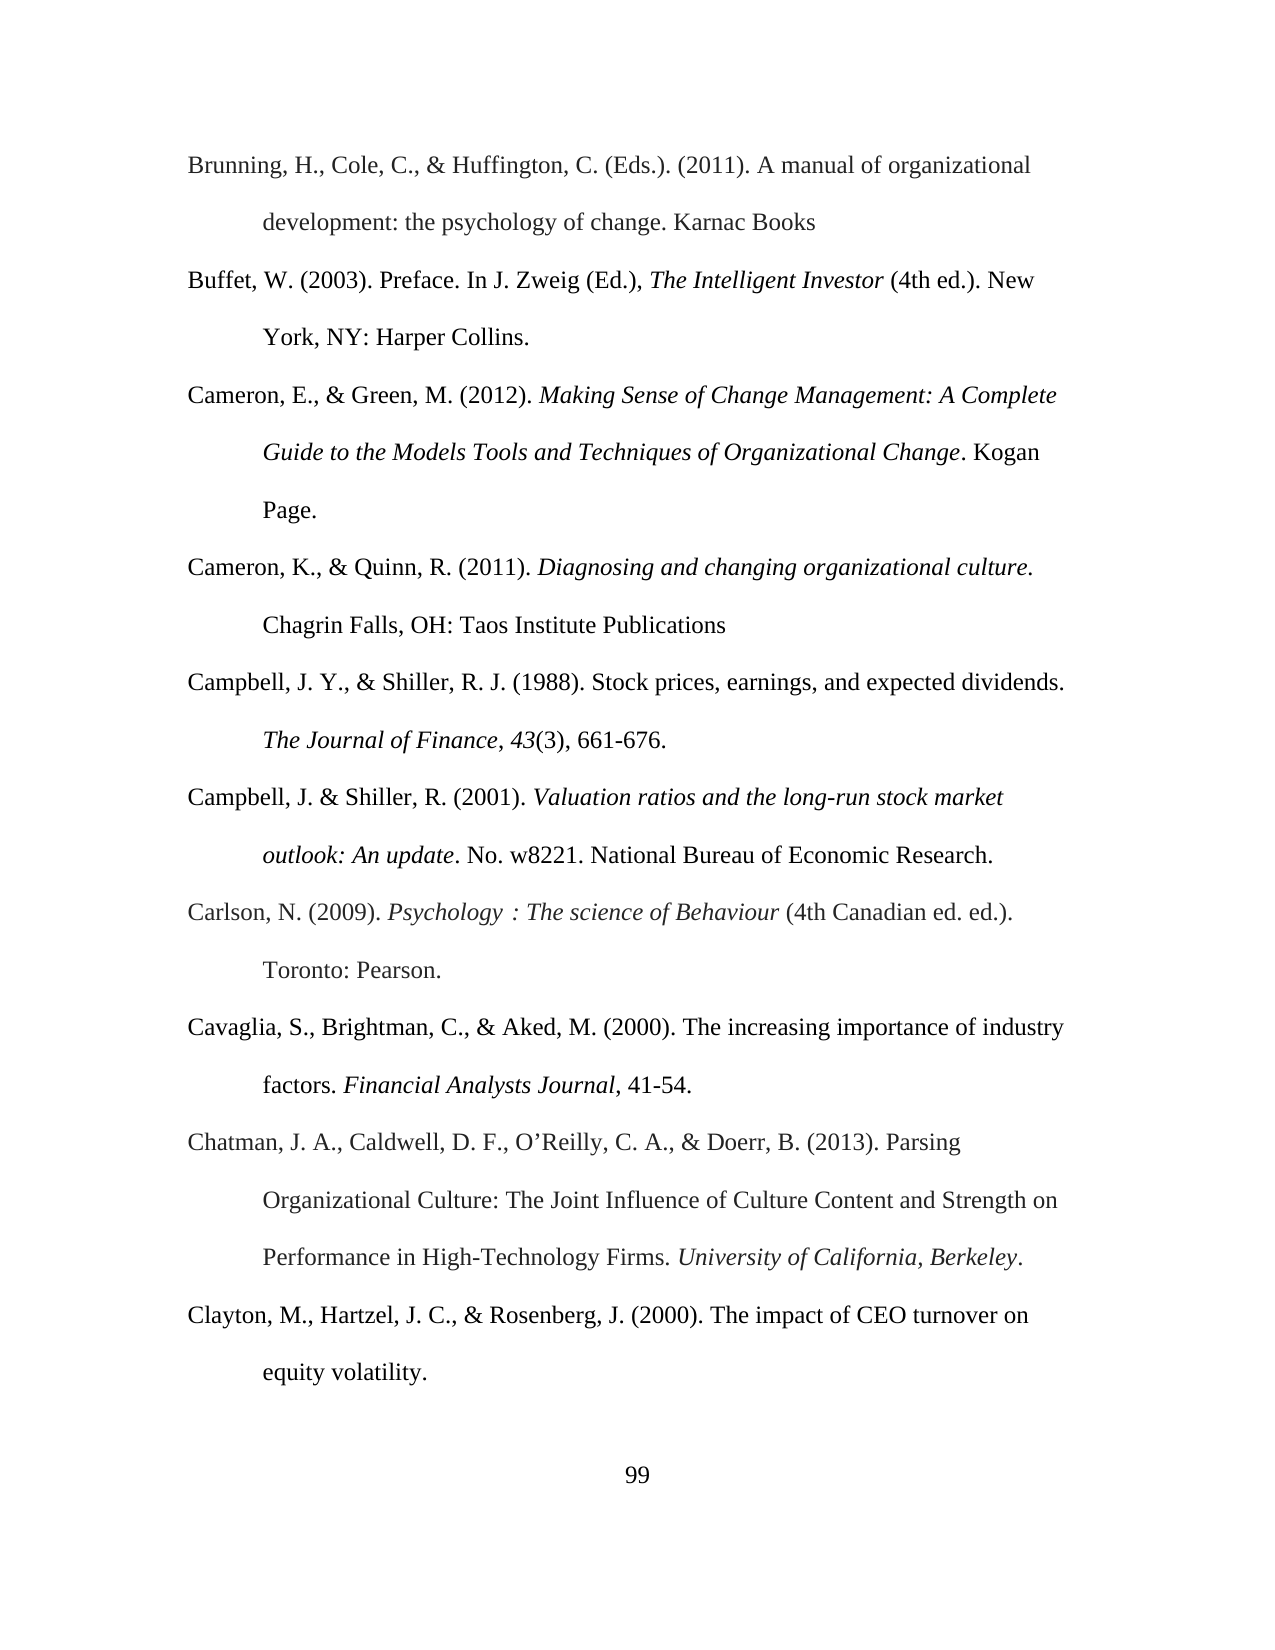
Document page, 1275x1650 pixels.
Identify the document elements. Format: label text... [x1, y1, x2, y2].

text Brunning, H., Cole, C., & Huffington, C. (Eds.). (2011). A manual of organizational development: the psychology of change. Karnac Books [187, 150, 1087, 236]
text Cameron, E., & Green, M. (2012). Making Sense of Change Management: A Complete Guide to the Models Tools and Techniques of Organizational Change. Kogan Page. [187, 380, 1087, 524]
text Chatman, J. A., Caldwell, D. F., O’Reilly, C. A., & Doerr, B. (2013). Parsing Organizational Culture: The Joint Influence of Culture Content and Strength on Performance in High-Technology Firms. University of California, Berkeley. [187, 1127, 1087, 1271]
text Clayton, M., Hartzel, J. C., & Rosenberg, J. (2000). The impact of CEO turnover on equity volatility. [187, 1300, 1087, 1386]
text Cameron, K., & Quinn, R. (2011). Diagnosing and changing organizational culture. Chagrin Falls, OH: Taos Institute Publications [187, 552, 1087, 639]
text Buffet, W. (2003). Preface. In J. Zweig (Ed.), The Intelligent Investor (4th ed.). New York, NY: Harper Collins. [187, 265, 1087, 351]
text Carlson, N. (2009). Psychology : The science of Behaviour (4th Canadian ed. ed.). Toronto: Pearson. [187, 897, 1087, 984]
text Campbell, J. & Shiller, R. (2001). Valuation ratios and the long-run stock market outlook: An update. No. w8221. National Bureau of Economic Research. [187, 782, 1087, 869]
text Campbell, J. Y., & Shiller, R. J. (1988). Stock prices, earnings, and expected dividends. The Journal of Finance, 43(3), 661-676. [187, 667, 1087, 754]
text Cavaglia, S., Brightman, C., & Aked, M. (2000). The increasing importance of industry factors. Financial Analysts Journal, 41-54. [187, 1012, 1087, 1099]
